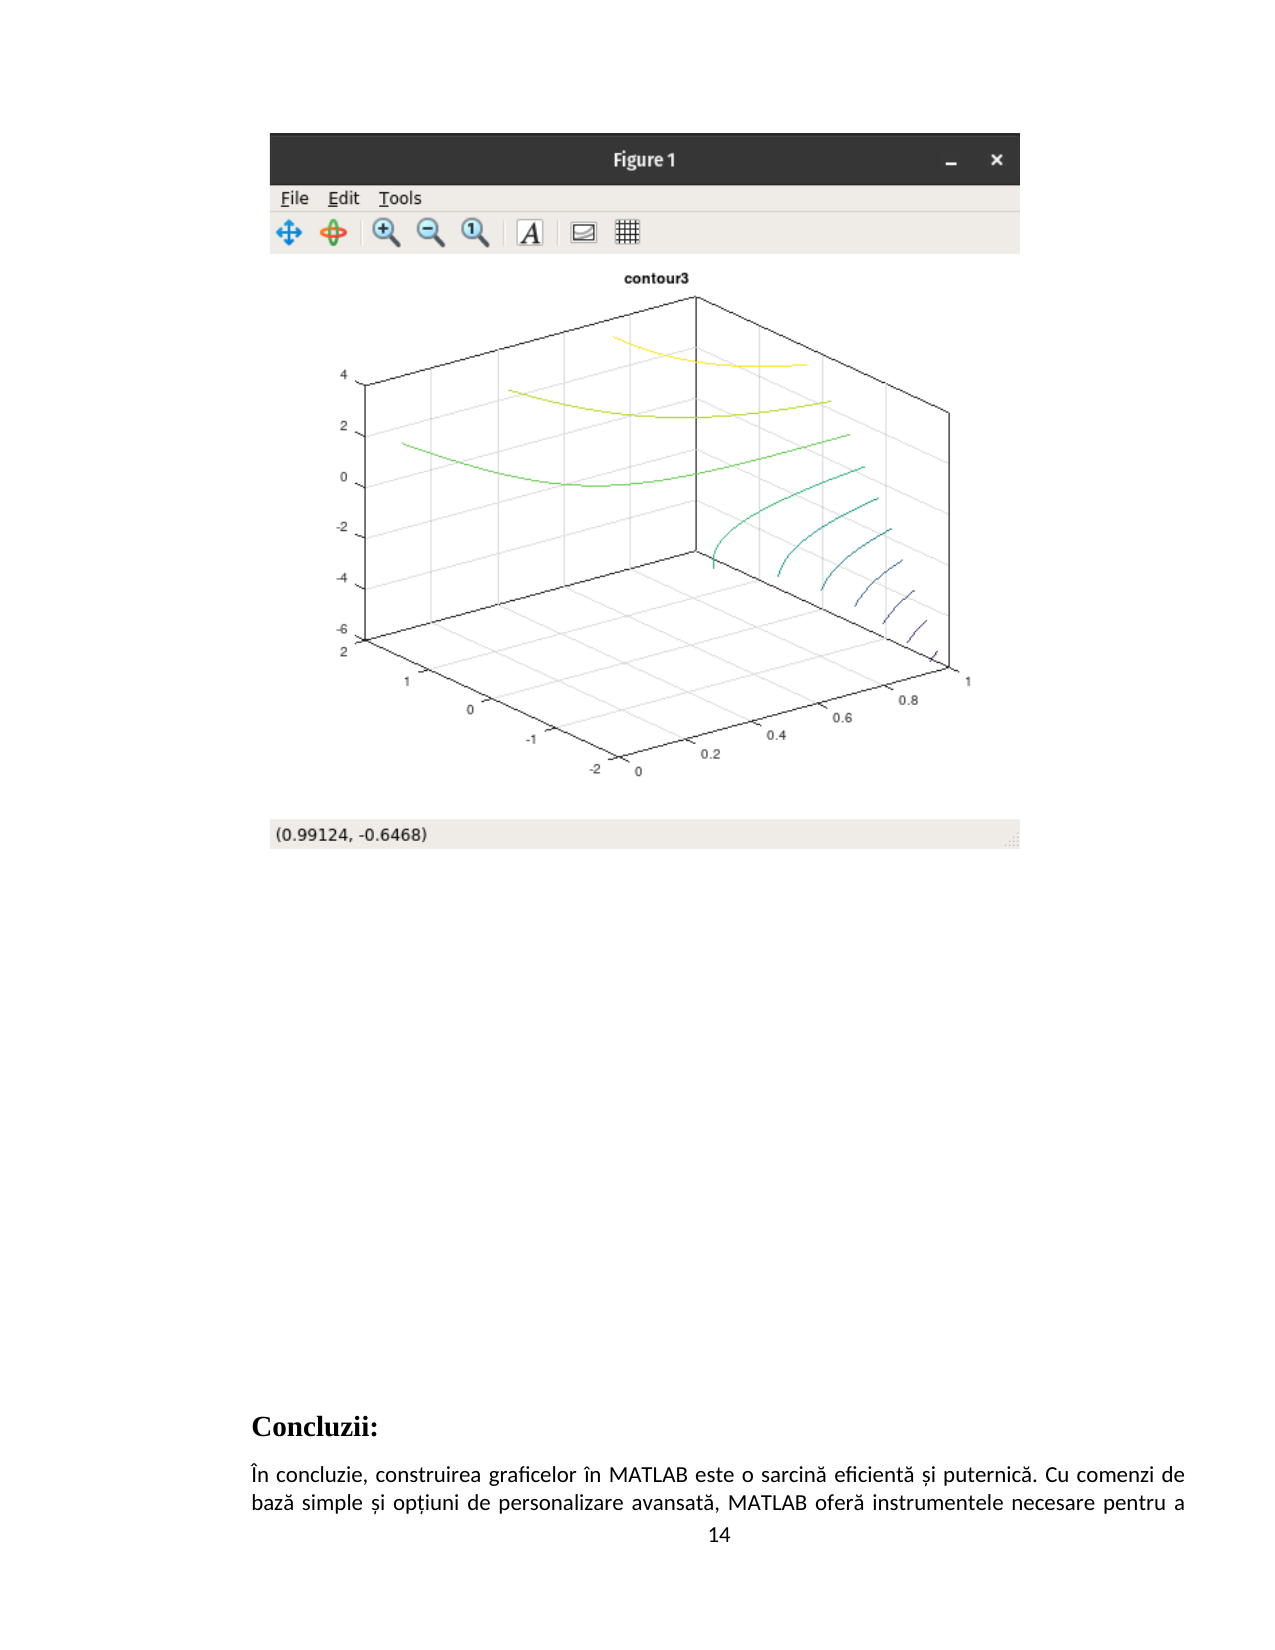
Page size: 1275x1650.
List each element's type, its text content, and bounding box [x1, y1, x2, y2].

subtitle Concluzii: [251, 1409, 1186, 1443]
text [251, 1460, 1186, 1516]
